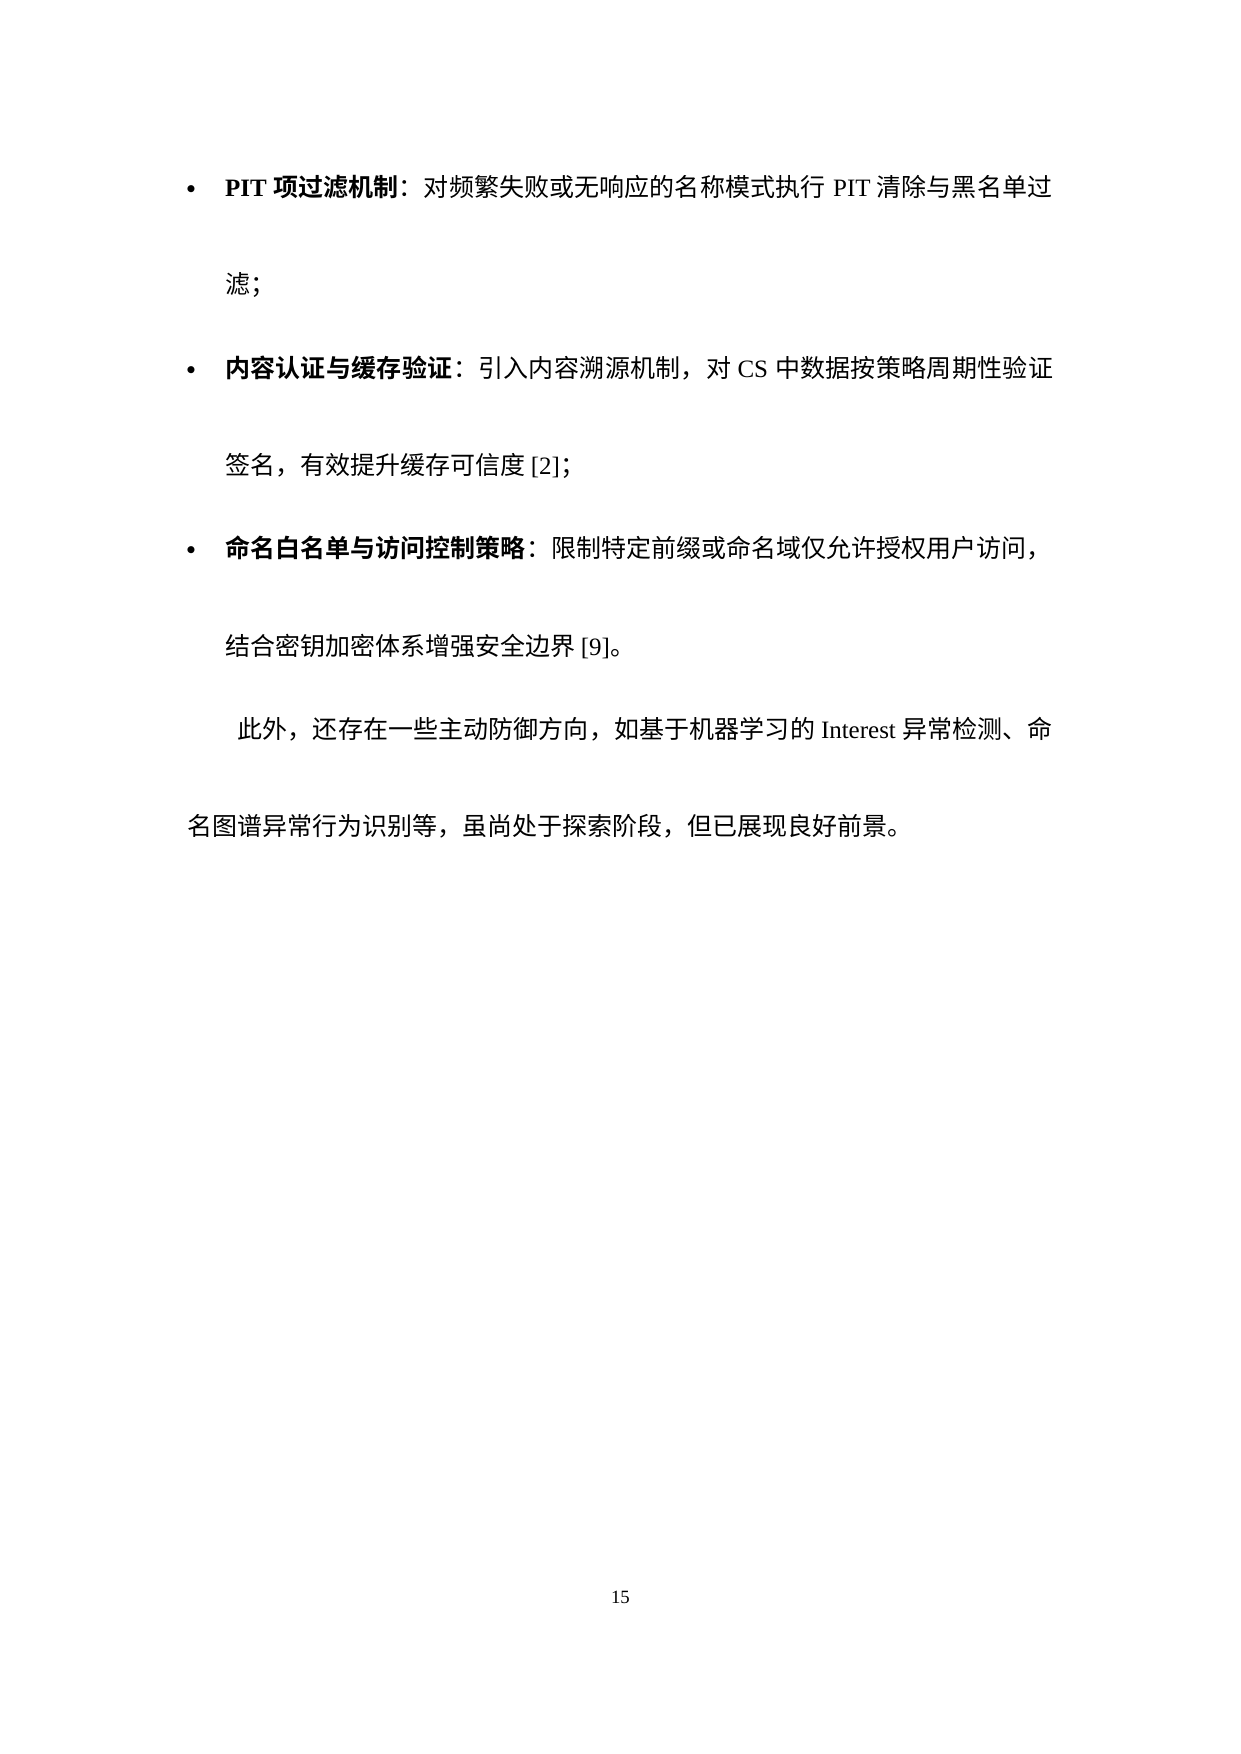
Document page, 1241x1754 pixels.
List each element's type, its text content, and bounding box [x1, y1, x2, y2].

list PIT 项过滤机制：对频繁失败或无响应的名称模式执行 PIT 清除与黑名单过滤； [187, 153, 1053, 316]
text 此外，还存在一些主动防御方向，如基于机器学习的 Interest 异常检测、命名图谱异常行为识别等，虽尚处于探索阶段，但已展现良好前景。 [187, 695, 1053, 857]
list 内容认证与缓存验证：引入内容溯源机制，对 CS 中数据按策略周期性验证签名，有效提升缓存可信度 [2]； [187, 334, 1053, 496]
list 命名白名单与访问控制策略：限制特定前缀或命名域仅允许授权用户访问，结合密钥加密体系增强安全边界 [9]。 [187, 514, 1053, 677]
